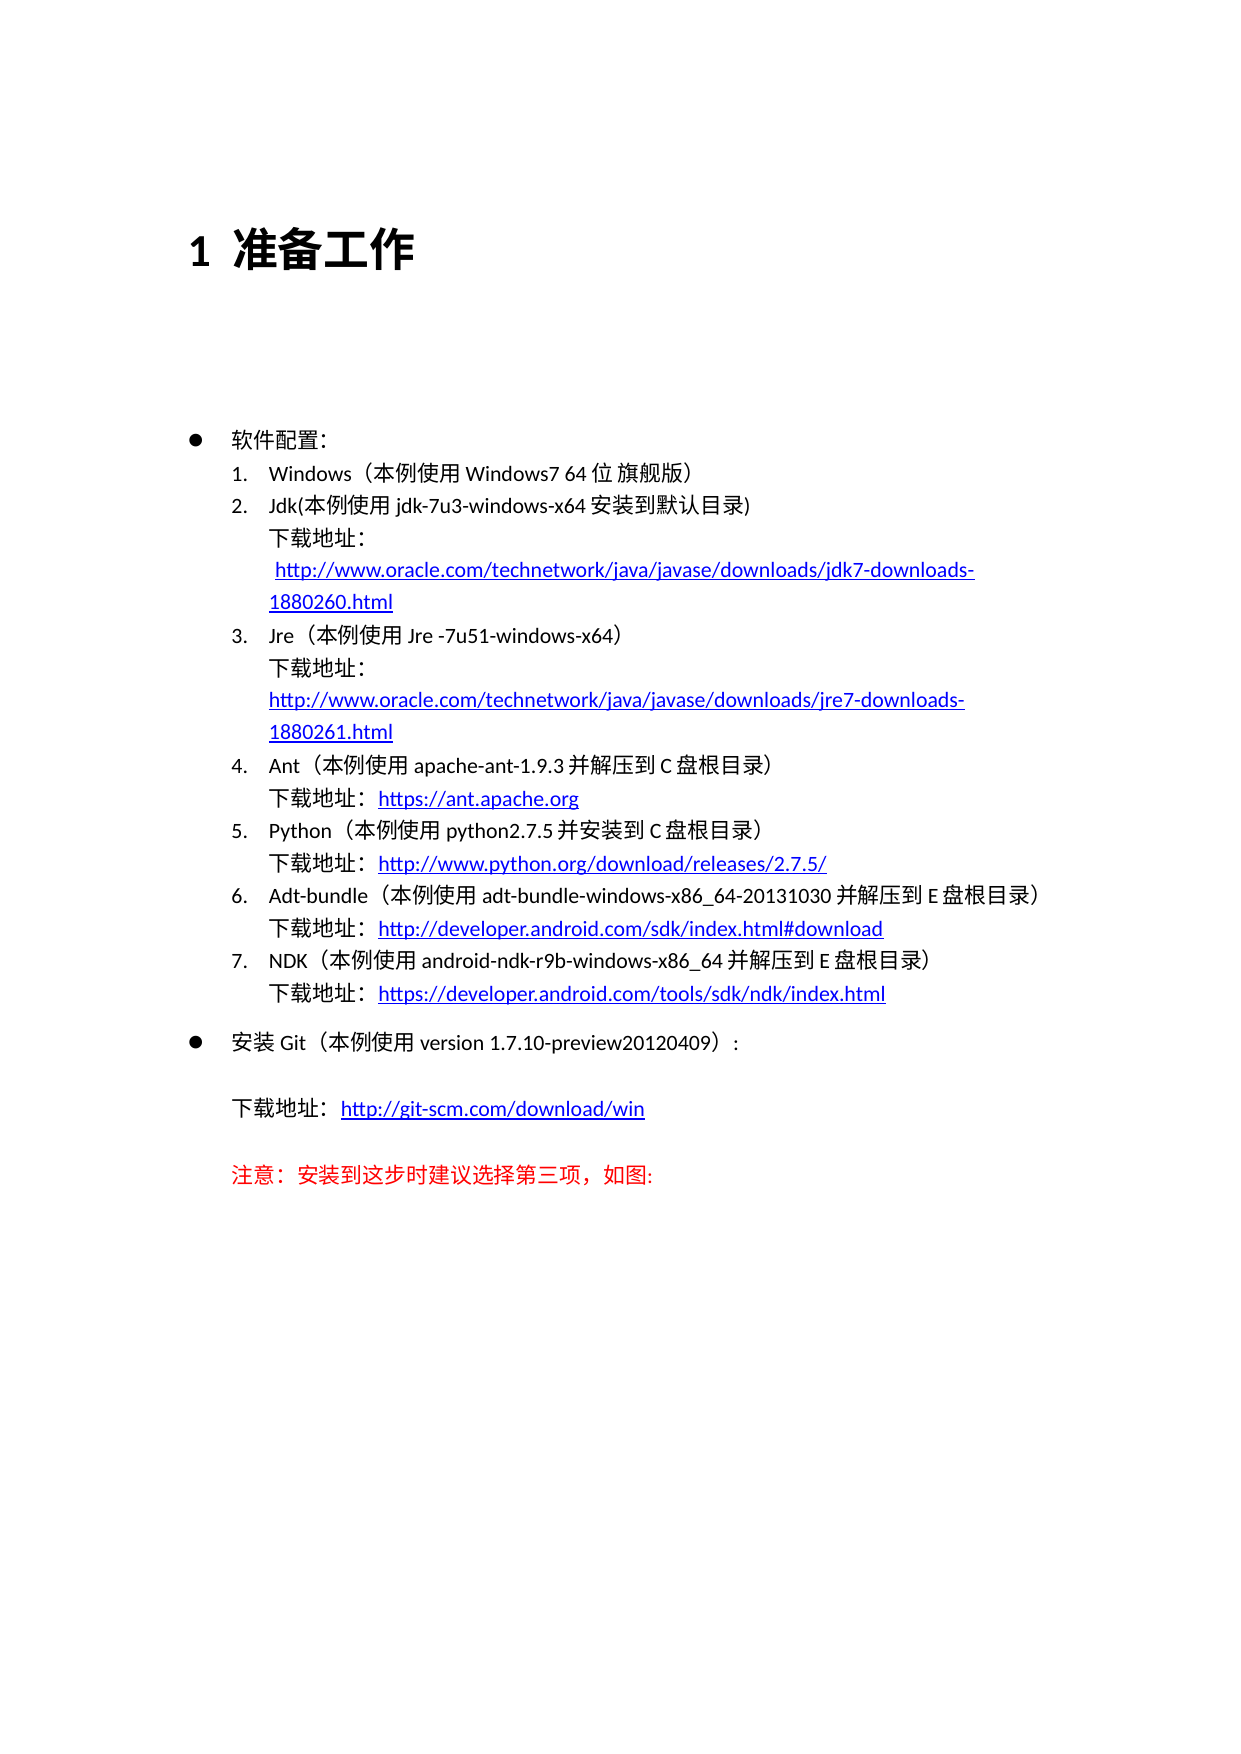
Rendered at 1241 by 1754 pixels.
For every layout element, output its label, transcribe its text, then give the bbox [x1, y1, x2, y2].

list 下载地址：https://ant.apache.org [269, 780, 1053, 813]
list http://www.oracle.com/technetwork/java/javase/downloads/jre7-downloads-1880261.html [269, 683, 1053, 748]
list 下载地址：http://developer.android.com/sdk/index.html#download [269, 910, 1053, 943]
list 下载地址：http://www.python.org/download/releases/2.7.5/ [269, 845, 1053, 878]
subtitle 准备工作 [187, 197, 1053, 295]
list Ant（本例使用apache-ant-1.9.3并解压到C盘根目录） [231, 748, 1053, 780]
text http://www.oracle.com/technetwork/java/javase/downloads/jdk7-downloads-1880260.html [269, 553, 1053, 618]
list Python（本例使用python2.7.5并安装到C盘根目录） [231, 813, 1053, 845]
list Windows（本例使用Windows7 64位 旗舰版） [231, 455, 1053, 488]
list 下载地址：https://developer.android.com/tools/sdk/ndk/index.html [269, 975, 1053, 1008]
list NDK（本例使用android-ndk-r9b-windows-x86_64并解压到E盘根目录） [231, 943, 1053, 975]
list 软件配置： [187, 423, 1053, 455]
list 下载地址： [269, 650, 1053, 683]
list 注意：安装到这步时建议选择第三项，如图: [231, 1158, 1053, 1190]
list Jre（本例使用Jre -7u51-windows-x64） [231, 618, 1053, 650]
list 下载地址： [269, 520, 1053, 553]
list 安装 Git（本例使用version 1.7.10-preview20120409）: [187, 1024, 1053, 1057]
list Jdk(本例使用jdk-7u3-windows-x64 安装到默认目录) [231, 488, 1053, 520]
list 下载地址：http://git-scm.com/download/win [231, 1091, 1053, 1123]
list Adt-bundle（本例使用adt-bundle-windows-x86_64-20131030并解压到E盘根目录） [231, 878, 1053, 910]
